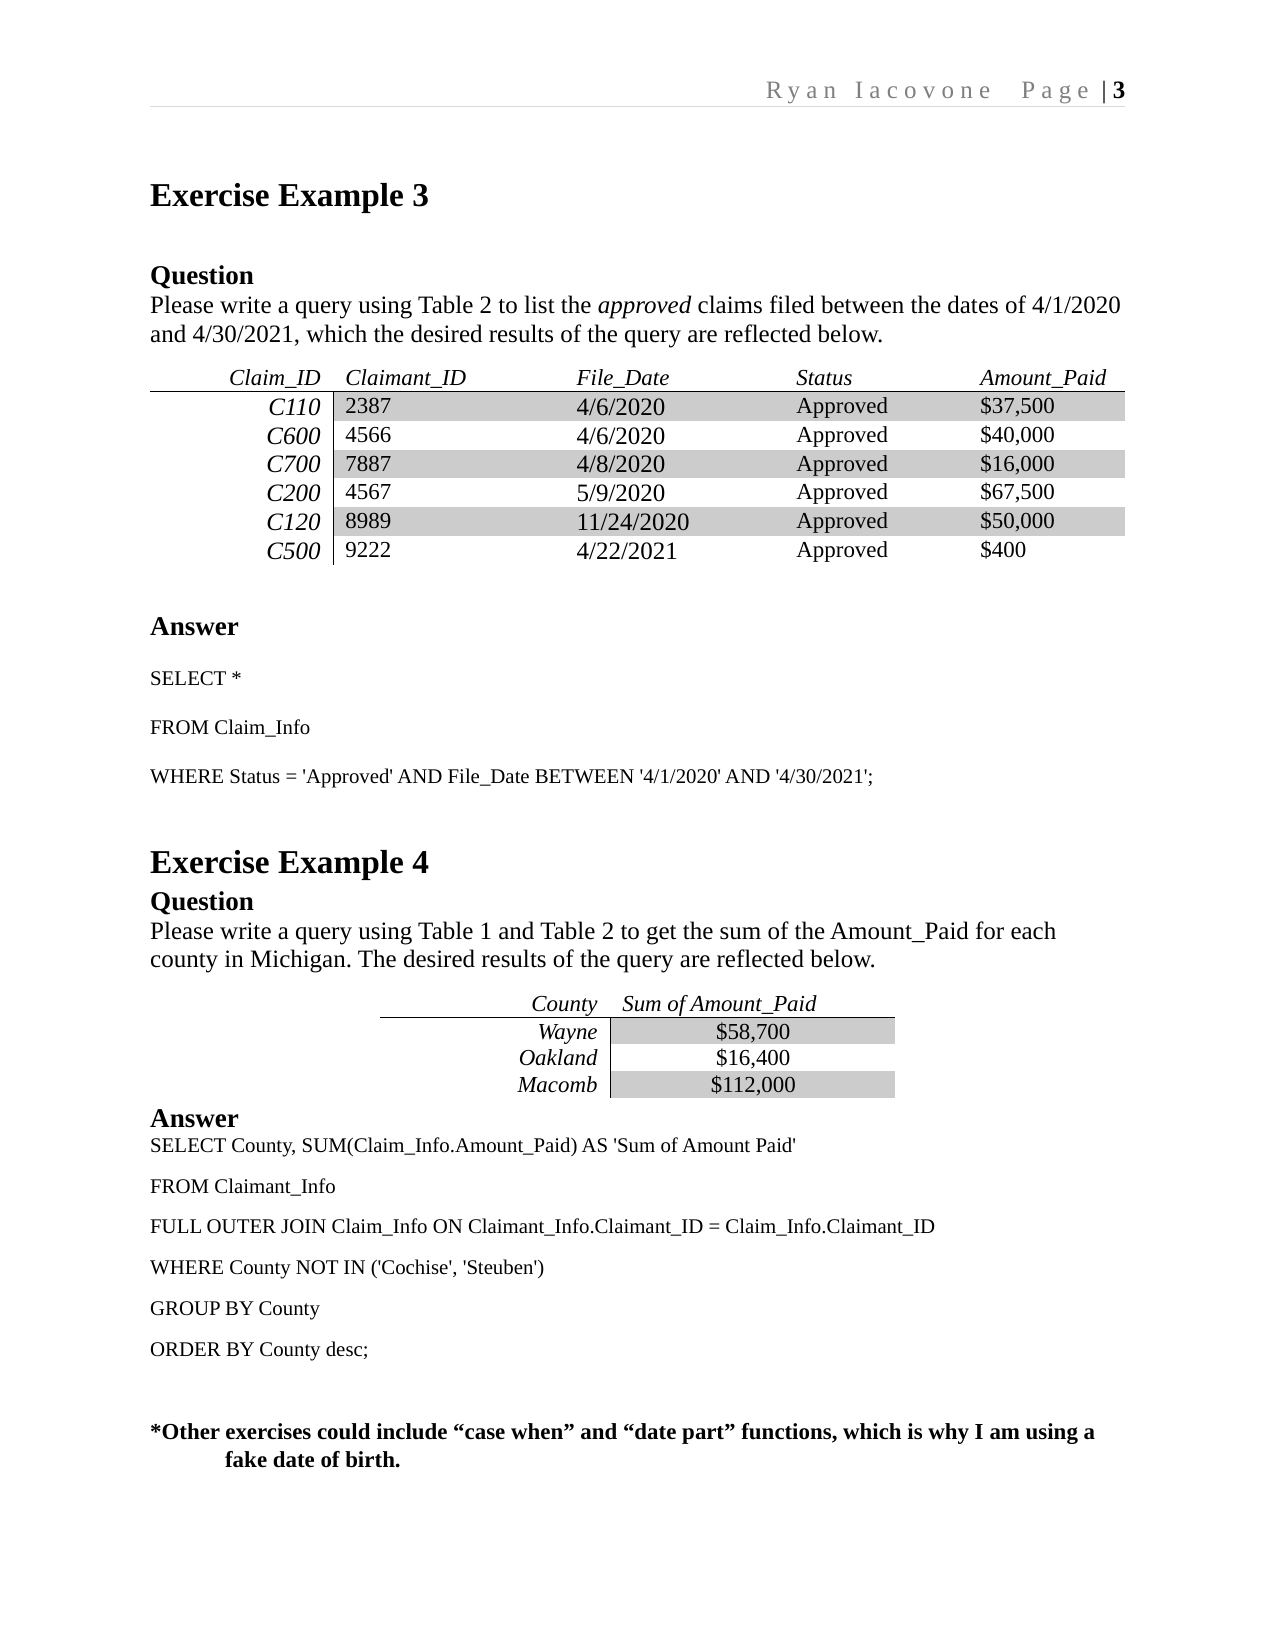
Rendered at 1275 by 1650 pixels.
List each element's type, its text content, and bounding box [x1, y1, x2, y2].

table_cell 5/9/2020 [565, 478, 785, 507]
text WHERE County NOT IN ('Cochise', 'Steuben') [150, 1255, 1125, 1279]
table_cell 4/6/2020 [565, 421, 785, 449]
table_cell Oakland [380, 1044, 610, 1071]
table_cell Approved [785, 478, 969, 507]
table_cell Approved [785, 536, 969, 564]
table_cell 9222 [334, 536, 565, 564]
table_cell $16,000 [969, 450, 1125, 478]
text FROM Claimant_Info [150, 1174, 1125, 1198]
table_cell 7887 [334, 450, 565, 478]
table_cell C500 [150, 536, 333, 564]
text Please write a query using Table 1 and Table 2 to get the sum of the Amount_Paid for each county in Michigan. The desired results of the query are reflected below. [150, 916, 1125, 973]
table_cell $37,500 [969, 392, 1125, 421]
table_cell C120 [150, 507, 333, 536]
table_header Claimant_ID [334, 364, 565, 391]
table_cell $40,000 [969, 421, 1125, 449]
table_cell C700 [150, 450, 333, 478]
table_cell C600 [150, 421, 333, 449]
subtitle WHERE Status = 'Approved' AND File_Date BETWEEN '4/1/2020' AND '4/30/2021'; [150, 764, 1125, 788]
table_cell $112,000 [611, 1071, 895, 1098]
subtitle FROM Claim_Info [150, 715, 1125, 739]
table_cell $16,400 [611, 1044, 895, 1071]
subtitle SELECT * [150, 666, 1125, 690]
table_cell $400 [969, 536, 1125, 564]
table_header Status [785, 364, 969, 391]
subtitle Question [150, 259, 1125, 290]
table_cell $58,700 [611, 1018, 895, 1044]
subtitle Exercise Example 3 [150, 175, 1125, 213]
subtitle Exercise Example 4 [150, 842, 1125, 880]
table_cell 8989 [334, 507, 565, 536]
text GROUP BY County [150, 1296, 1125, 1320]
table_cell 11/24/2020 [565, 507, 785, 536]
table_cell Approved [785, 507, 969, 536]
table_header File_Date [565, 364, 785, 391]
table_header Amount_Paid [969, 364, 1125, 391]
subtitle Question [150, 884, 1125, 916]
table_cell 4/22/2021 [565, 536, 785, 564]
table_cell 4566 [334, 421, 565, 449]
table_cell Wayne [380, 1018, 610, 1044]
table_cell 4567 [334, 478, 565, 507]
text ORDER BY County desc; [150, 1337, 1125, 1361]
table_header Sum of Amount_Paid [611, 990, 895, 1017]
table_cell Macomb [380, 1071, 610, 1098]
table_cell $67,500 [969, 478, 1125, 507]
subtitle Answer [150, 610, 1125, 641]
text *Other exercises could include “case when” and “date part” functions, which is why I am using a fake date of birth. [150, 1418, 1125, 1473]
text FULL OUTER JOIN Claim_Info ON Claimant_Info.Claimant_ID = Claim_Info.Claimant_ID [150, 1214, 1125, 1238]
table_cell C110 [150, 392, 333, 421]
text Please write a query using Table 2 to list the approved claims filed between the dates of 4/1/2020 and 4/30/2021, which the desired results of the query are reflected below. [150, 290, 1125, 347]
table_cell Approved [785, 421, 969, 449]
table_header Claim_ID [150, 364, 334, 391]
table_cell Approved [785, 450, 969, 478]
table_header County [380, 990, 611, 1017]
subtitle Answer [150, 1102, 1125, 1133]
text SELECT County, SUM(Claim_Info.Amount_Paid) AS 'Sum of Amount Paid' [150, 1133, 1125, 1157]
table_cell C200 [150, 478, 333, 507]
table_cell Approved [785, 392, 969, 421]
table_cell 2387 [334, 392, 565, 421]
table_cell $50,000 [969, 507, 1125, 536]
table_cell 4/6/2020 [565, 392, 785, 421]
table_cell 4/8/2020 [565, 450, 785, 478]
